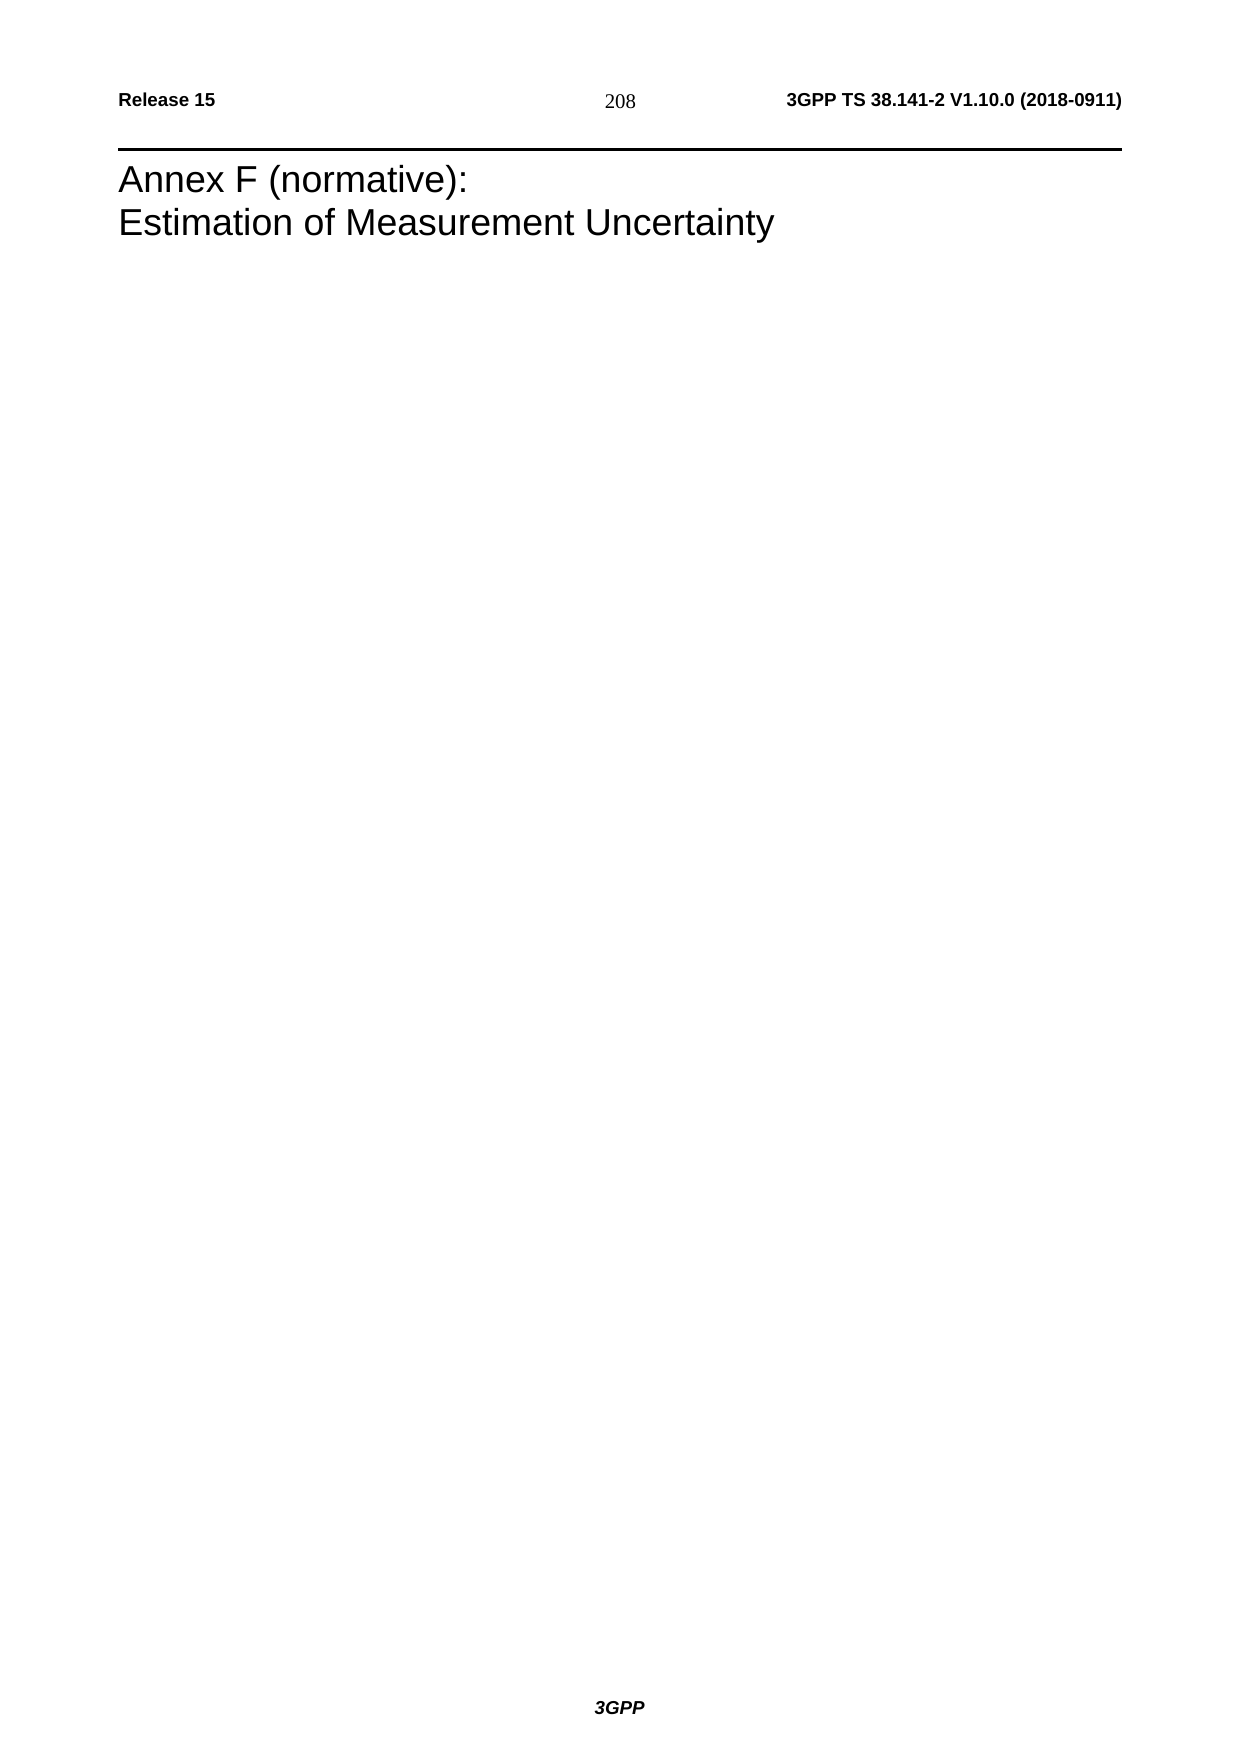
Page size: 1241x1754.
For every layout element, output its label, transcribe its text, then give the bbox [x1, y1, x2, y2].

subtitle Annex F (normative): Estimation of Measurement Uncertainty [118, 151, 1122, 243]
